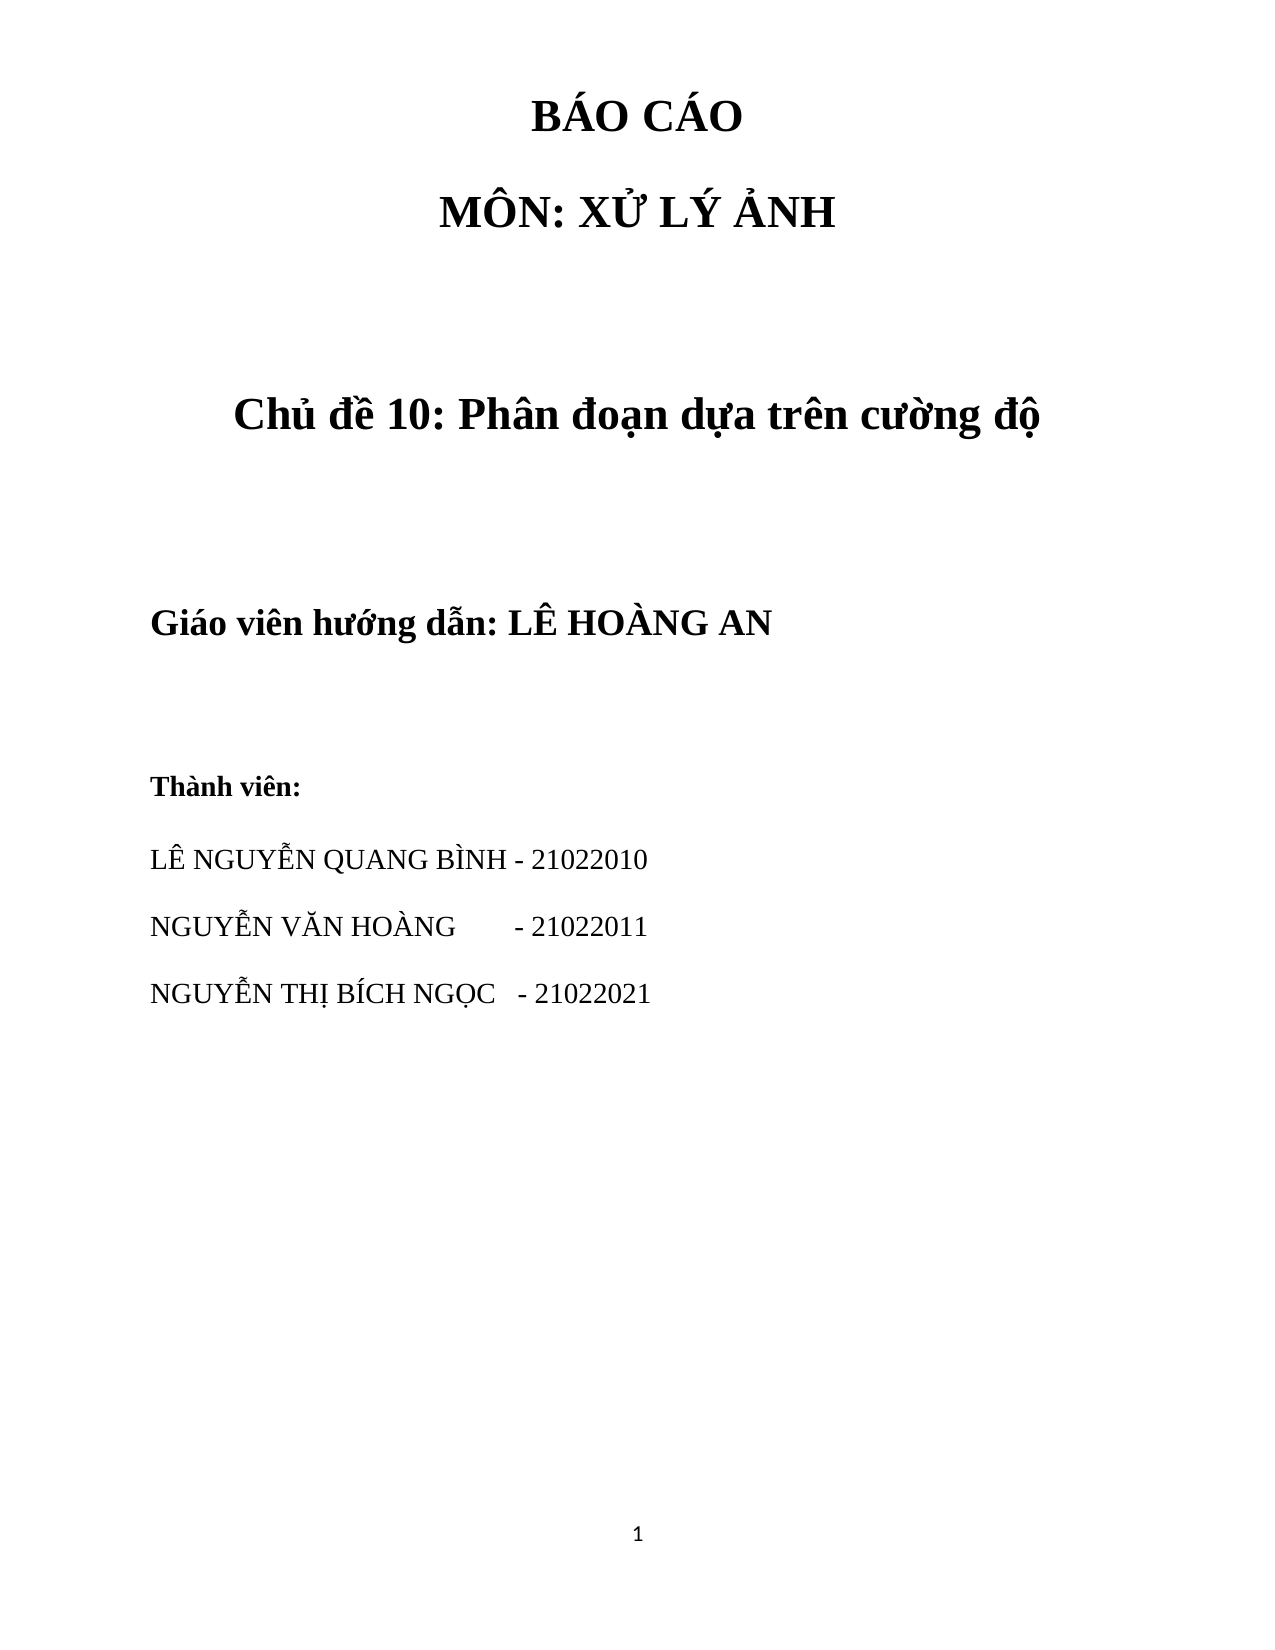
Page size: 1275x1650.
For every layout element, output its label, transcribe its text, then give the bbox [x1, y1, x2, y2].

text Giáo viên hướng dẫn: LÊ HOÀNG AN [150, 601, 1125, 644]
text BÁO CÁO [150, 88, 1125, 141]
text NGUYỄN THỊ BÍCH NGỌC - 21022021 [150, 976, 1125, 1009]
text Chủ đề 10: Phân đoạn dựa trên cường độ [150, 387, 1125, 439]
text MÔN: XỬ LÝ ẢNH [150, 184, 1125, 237]
text LÊ NGUYỄN QUANG BÌNH - 21022010 [150, 842, 1125, 875]
text Thành viên: [150, 769, 1125, 803]
text NGUYỄN VĂN HOÀNG - 21022011 [150, 909, 1125, 942]
